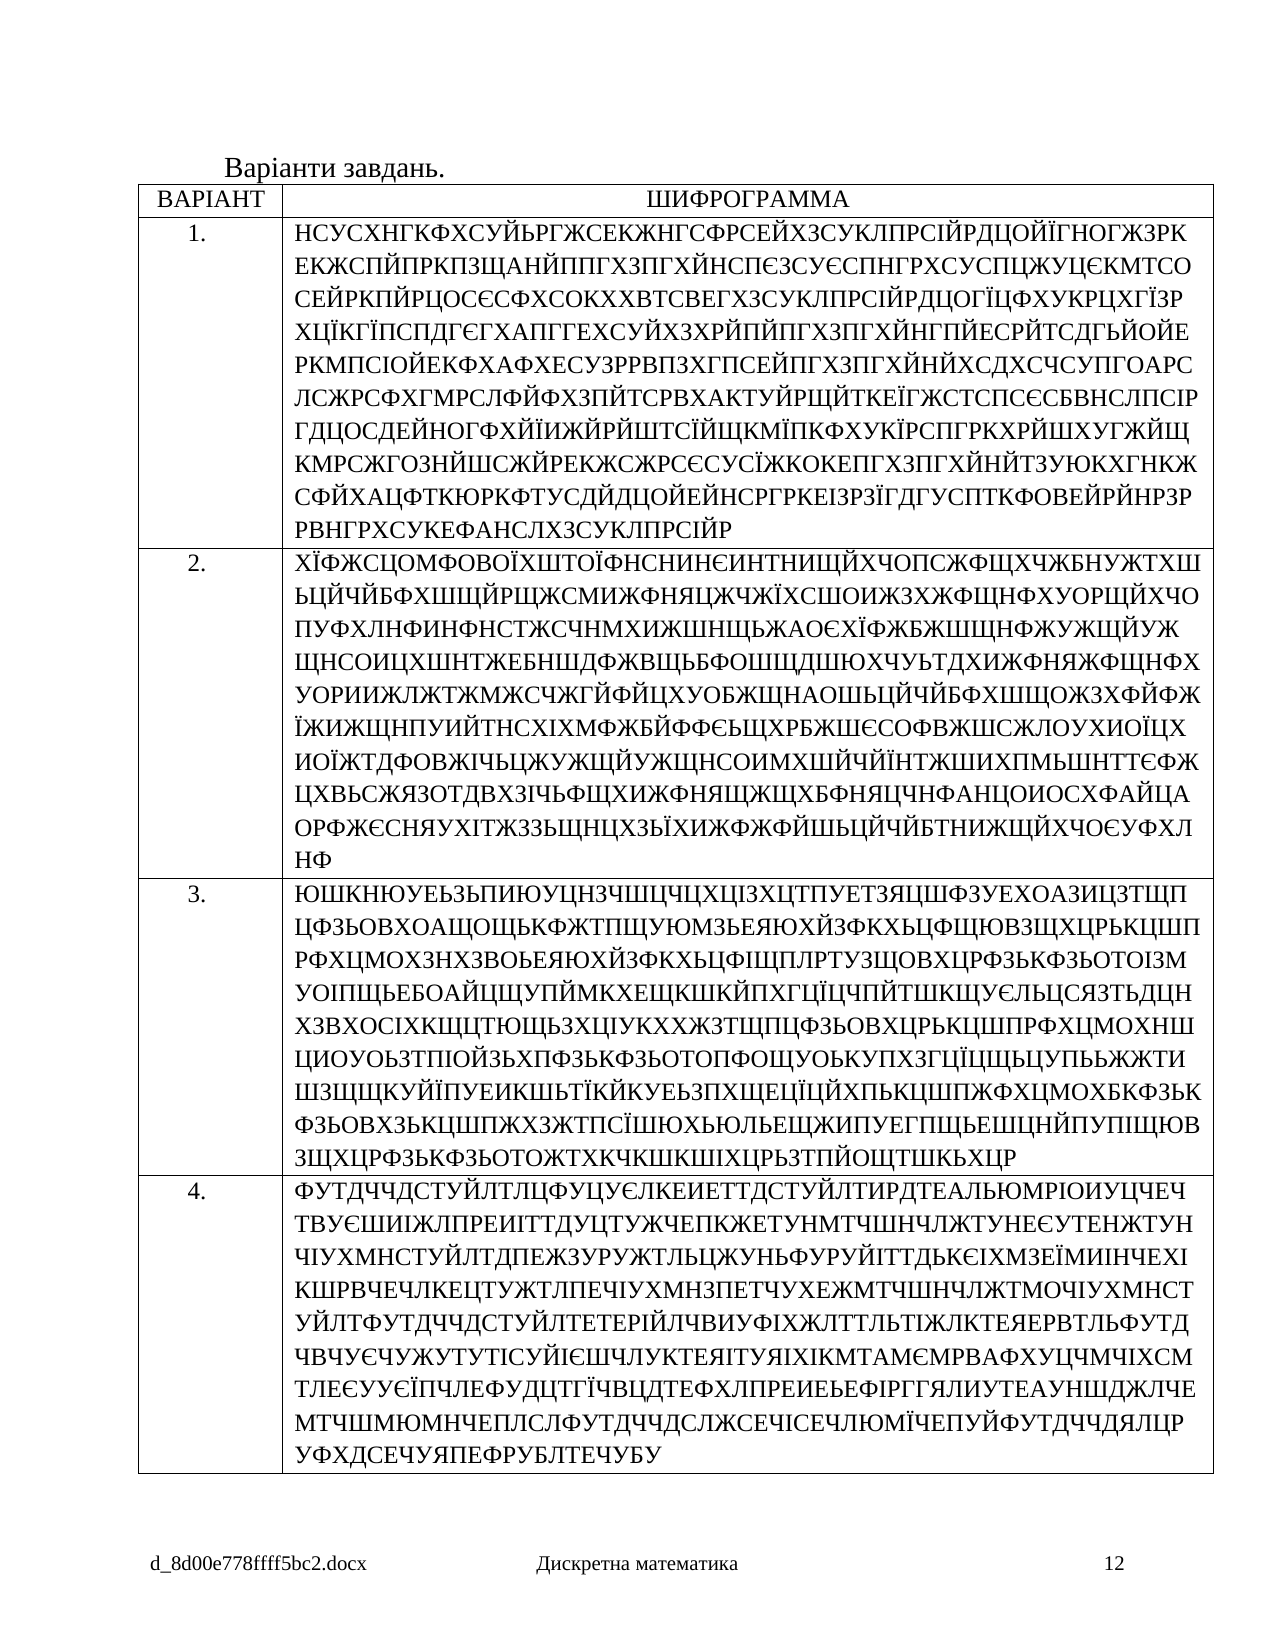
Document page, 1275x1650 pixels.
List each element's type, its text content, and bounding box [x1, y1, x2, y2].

text Варіанти завдань. [150, 150, 1125, 183]
table_cell ХЇФЖСЦОМФОВОЇХШТОЇФНСНИНЄИНТНИЩЙХЧОПСЖФЩХЧЖБНУЖТХШЬЦЙЧЙБФХШЩЙРЩЖСМИЖФНЯЦЖЧЖЇХСШОИЖЗХЖФЩНФХУОРЩЙХЧОПУФХЛНФИНФНСТЖСЧНМХИЖШНЩЬЖАОЄХЇФЖБЖШЩНФЖУЖЩЙУЖЩНСОИЦХШНТЖЕБНШДФЖВЩЬБФОШЩДШЮХЧУЬТДХИЖФНЯЖФЩНФХУОРИИЖЛЖТЖМЖСЧЖГЙФЙЦХУОБЖЩНАОШЬЦЙЧЙБФХШЩОЖЗХФЙФЖЇЖИЖЩНПУИЙТНСХІХМФЖБЙФФЄЬЩХРБЖШЄСОФВЖШСЖЛОУХИОЇЦХИОЇЖТДФОВЖІЧЬЦЖУЖЩЙУЖЩНСОИМХШЙЧЙЇНТЖШИХПМЬШНТТЄФЖЦХВЬСЖЯЗОТДВХЗІЧЬФЩХИЖФНЯЩЖЩХБФНЯЦЧНФАНЦОИОСХФАЙЦАОРФЖЄСНЯУХІТЖЗЗЬЩНЦХЗЬЇХИЖФЖФЙШЬЦЙЧЙБТНИЖЩЙХЧОЄУФХЛНФ [283, 549, 1213, 878]
table_cell [139, 549, 282, 878]
table_cell [139, 1176, 282, 1473]
table_cell НСУСХНГКФХСУЙЬРГЖСЕКЖНГСФРСЕЙХЗСУКЛПРСІЙРДЦОЙЇГНОГЖЗРКЕКЖСПЙПРКПЗЩАНЙППГХЗПГХЙНСПЄЗСУЄСПНГРХСУСПЦЖУЦЄКМТСОСЕЙРКПЙРЦОСЄСФХСОКХХВТСВЕГХЗСУКЛПРСІЙРДЦОГЇЦФХУКРЦХГЇЗРХЦЇКГЇПСПДГЄГХАПГГЕХСУЙХЗХРЙПЙПГХЗПГХЙНГПЙЕСРЙТСДГЬЙОЙЕРКМПСІОЙЕКФХАФХЕСУЗРРВПЗХГПСЕЙПГХЗПГХЙНЙХСДХСЧСУПГОАРСЛСЖРСФХГМРСЛФЙФХЗПЙТСРВХАКТУЙРЩЙТКЕЇГЖСТСПСЄСБВНСЛПСІРГДЦОСДЕЙНОГФХЙЇИЖЙРЙШТСЇЙЩКМЇПКФХУКЇРСПГРКХРЙШХУГЖЙЩКМРСЖГОЗНЙШСЖЙРЕКЖСЖРСЄСУСЇЖКОКЕПГХЗПГХЙНЙТЗУЮКХГНКЖСФЙХАЦФТКЮРКФТУСДЙДЦОЙЕЙНСРГРКЕІЗРЗЇГДГУСПТКФОВЕЙРЙНРЗРРВНГРХСУКЕФАНСЛХЗСУКЛПРСІЙР [283, 218, 1213, 547]
table_header ШИФРОГРАММА [283, 185, 1213, 217]
table_header ВАРІАНТ [139, 185, 282, 217]
table_cell ФУТДЧЧДСТУЙЛТЛЦФУЦУЄЛКЕИЕТТДСТУЙЛТИРДТЕАЛЬЮМРІОИУЦЧЕЧТВУЄШИІЖЛПРЕИІТТДУЦТУЖЧЕПКЖЕТУНМТЧШНЧЛЖТУНЕЄУТЕНЖТУНЧІУХМНСТУЙЛТДПЕЖЗУРУЖТЛЬЦЖУНЬФУРУЙІТТДЬКЄІХМЗЕЇМИІНЧЕХІКШРВЧЕЧЛКЕЦТУЖТЛПЕЧІУХМНЗПЕТЧУХЕЖМТЧШНЧЛЖТМОЧІУХМНСТУЙЛТФУТДЧЧДСТУЙЛТЕТЕРІЙЛЧВИУФІХЖЛТТЛЬТІЖЛКТЕЯЕРВТЛЬФУТДЧВЧУЄЧУЖУТУТІСУЙІЄШЧЛУКТЕЯІТУЯІХІКМТАМЄМРВАФХУЦЧМЧІХСМТЛЕЄУУЄЇПЧЛЕФУДЦТГЇЧВЦДТЕФХЛПРЕИЕЬЕФІРГГЯЛИУТЕАУНШДЖЛЧЕМТЧШМЮМНЧЕПЛСЛФУТДЧЧДСЛЖСЕЧІСЕЧЛЮМЇЧЕПУЙФУТДЧЧДЯЛЦРУФХДСЕЧУЯПЕФРУБЛТЕЧУБУ [283, 1176, 1213, 1473]
table_cell [139, 218, 282, 547]
table_cell ЮШКНЮУЕЬЗЬПИЮУЦНЗЧШЦЧЦХЦІЗХЦТПУЕТЗЯЦШФЗУЕХОАЗИЦЗТЩПЦФЗЬОВХОАЩОЩЬКФЖТПЩУЮМЗЬЕЯЮХЙЗФКХЬЦФЩЮВЗЩХЦРЬКЦШПРФХЦМОХЗНХЗВОЬЕЯЮХЙЗФКХЬЦФІЩПЛРТУЗЩОВХЦРФЗЬКФЗЬОТОІЗМУОІПЩЬЕБОАЙЦЩУПЙМКХЕЩКШКЙПХГЦЇЦЧПЙТШКЩУЄЛЬЦСЯЗТЬДЦНХЗВХОСІХКЩЦТЮЩЬЗХЦІУКХХЖЗТЩПЦФЗЬОВХЦРЬКЦШПРФХЦМОХНШЦИОУОЬЗТПІОЙЗЬХПФЗЬКФЗЬОТОПФОЩУОЬКУПХЗГЦЇЦЩЬЦУПЬЬЖЖТИШЗЩЩКУЙЇПУЕИКШЬТЇКЙКУЕЬЗПХЩЕЦЇЦЙХПЬКЦШПЖФХЦМОХБКФЗЬКФЗЬОВХЗЬКЦШПЖХЗЖТПСЇШЮХЬЮЛЬЕЩЖИПУЕГПЩЬЕШЦНЙПУПІЩЮВЗЩХЦРФЗЬКФЗЬОТОЖТХКЧКШКШІХЦРЬЗТПЙОЩТШКЬХЦР [283, 879, 1213, 1175]
table_cell [139, 879, 282, 1175]
